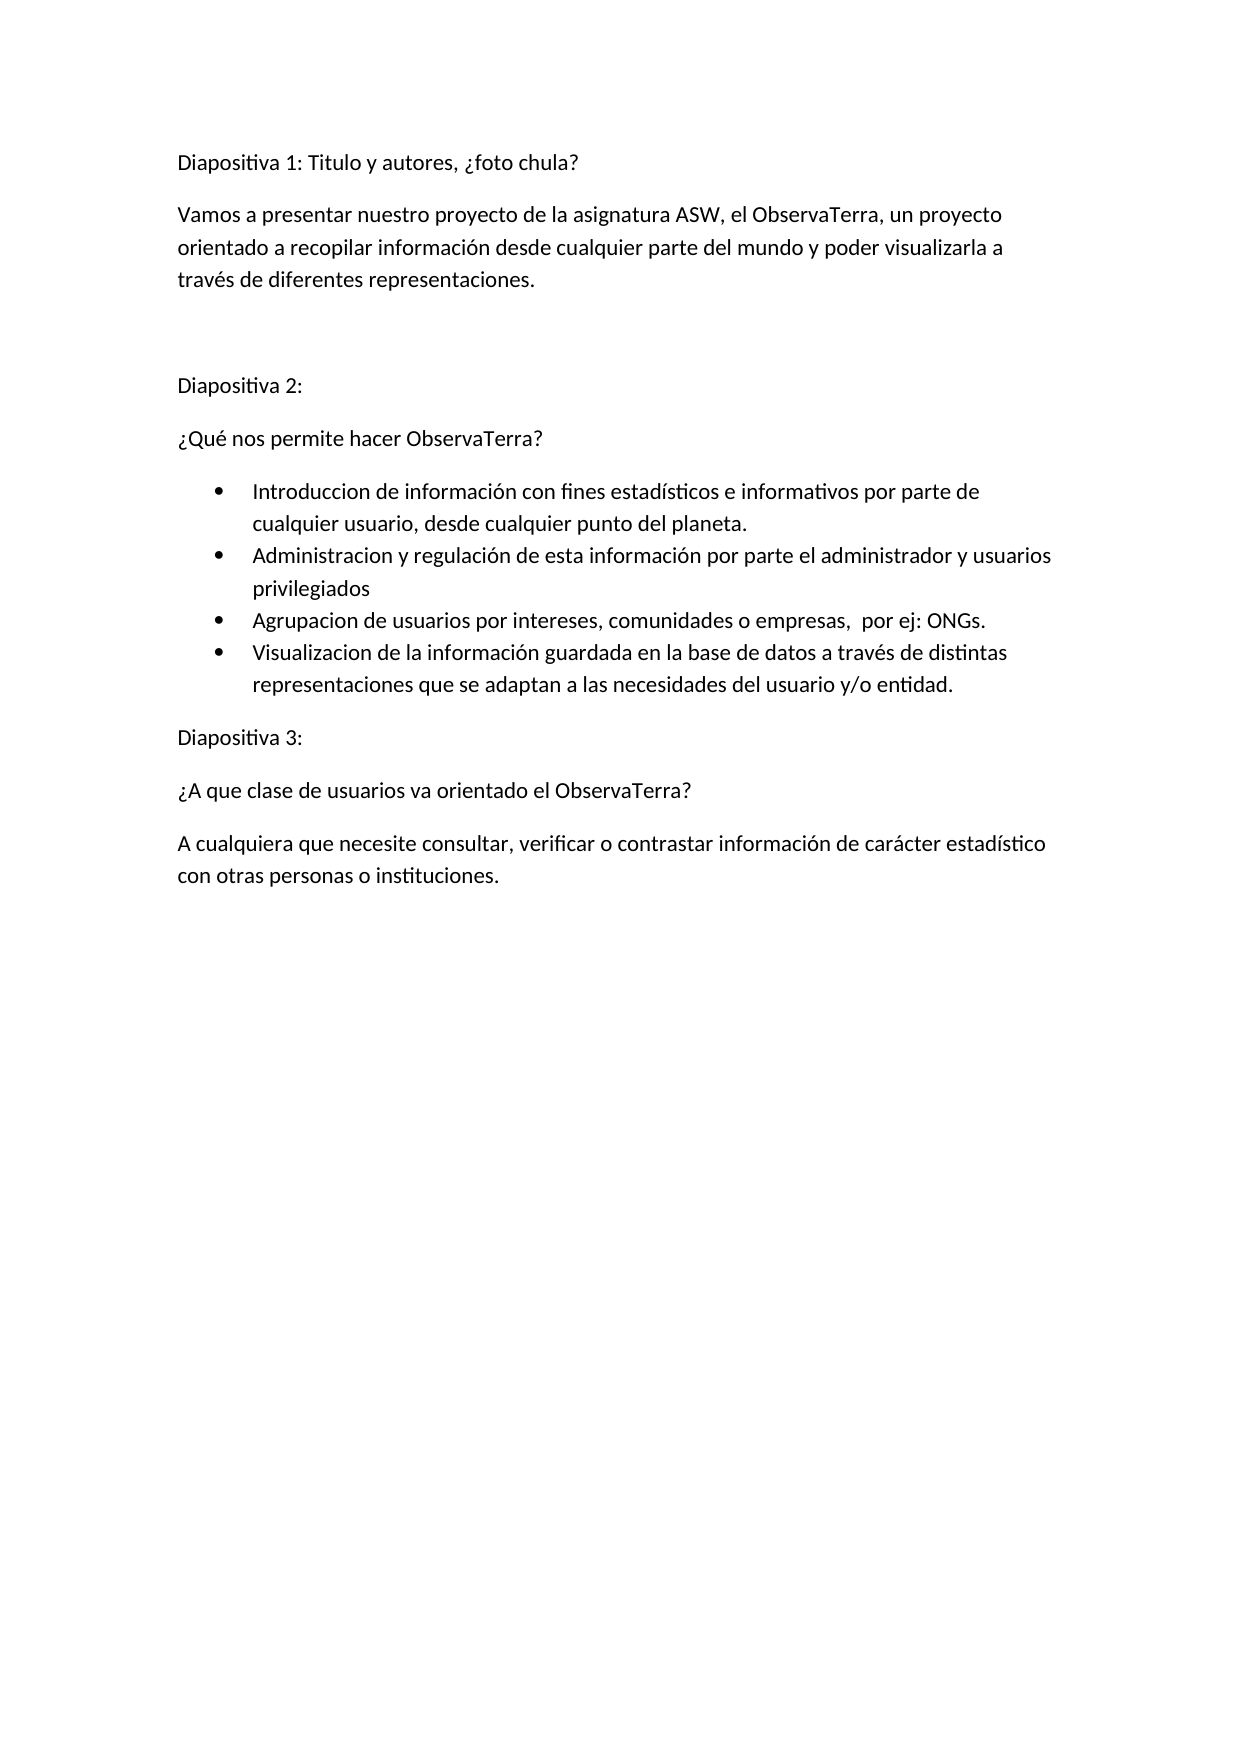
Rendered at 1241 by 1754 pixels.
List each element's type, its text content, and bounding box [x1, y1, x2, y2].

text Diapositiva 1: Titulo y autores, ¿foto chula? [177, 148, 1063, 176]
list Administracion y regulación de esta información por parte el administrador y usuarios privilegiados [215, 541, 1063, 602]
text Diapositiva 3: [177, 723, 1063, 751]
text A cualquiera que necesite consultar, verificar o contrastar información de carácter estadístico con otras personas o instituciones. [177, 829, 1063, 889]
list Visualizacion de la información guardada en la base de datos a través de distintas representaciones que se adaptan a las necesidades del usuario y/o entidad. [215, 638, 1063, 698]
text ¿A que clase de usuarios va orientado el ObservaTerra? [177, 776, 1063, 804]
text Vamos a presentar nuestro proyecto de la asignatura ASW, el ObservaTerra, un proyecto orientado a recopilar información desde cualquier parte del mundo y poder visualizarla a través de diferentes representaciones. [177, 201, 1063, 293]
text ¿Qué nos permite hacer ObservaTerra? [177, 424, 1063, 452]
list Agrupacion de usuarios por intereses, comunidades o empresas, por ej: ONGs. [215, 606, 1063, 634]
text Diapositiva 2: [177, 371, 1063, 399]
list Introduccion de información con fines estadísticos e informativos por parte de cualquier usuario, desde cualquier punto del planeta. [215, 477, 1063, 537]
